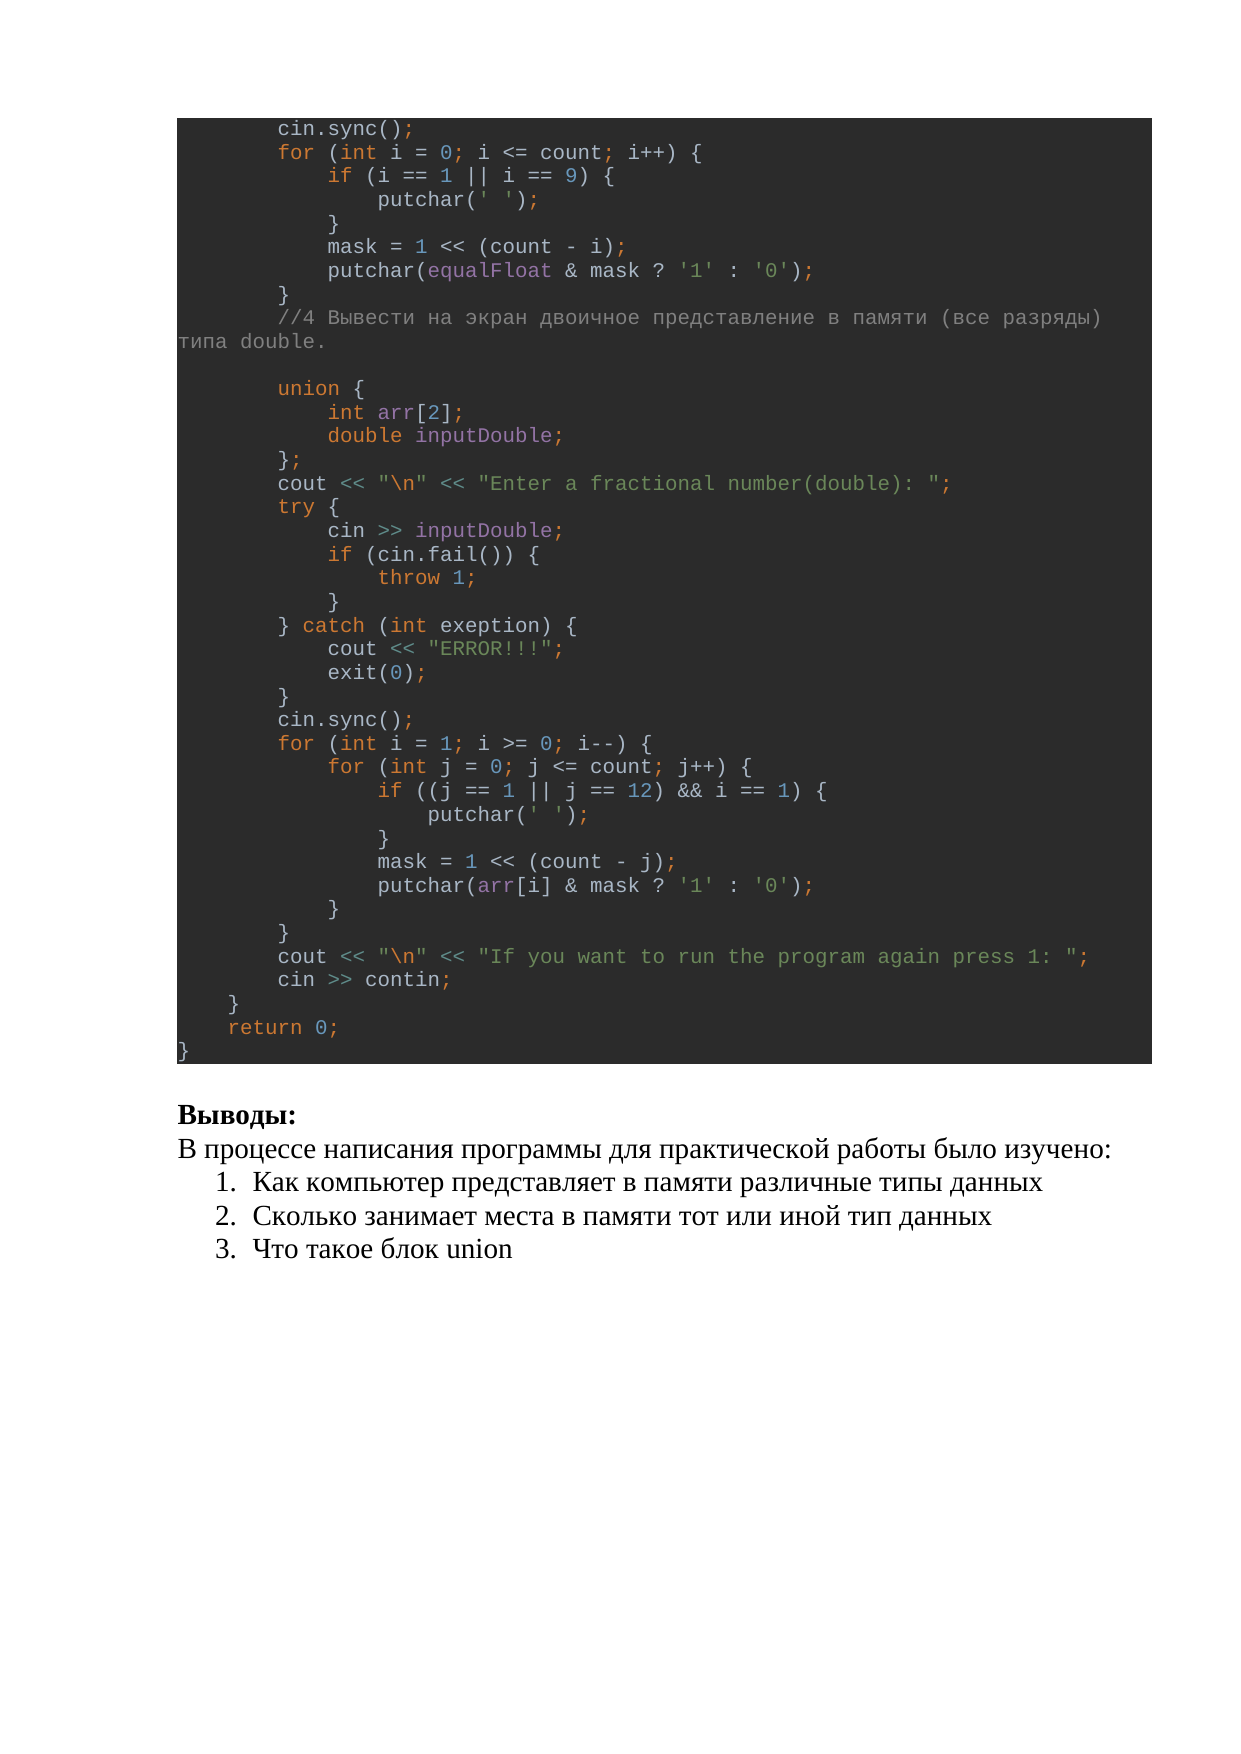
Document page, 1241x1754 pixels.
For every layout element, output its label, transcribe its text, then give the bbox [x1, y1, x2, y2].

text В процессе написания программы для практической работы было изучено: [177, 1131, 1152, 1164]
text Выводы: [177, 1097, 1152, 1131]
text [177, 118, 1152, 1064]
list Сколько занимает места в памяти тот или иной тип данных [215, 1198, 1152, 1232]
list Что такое блок union [215, 1232, 1152, 1265]
list Как компьютер представляет в памяти различные типы данных [215, 1164, 1152, 1198]
